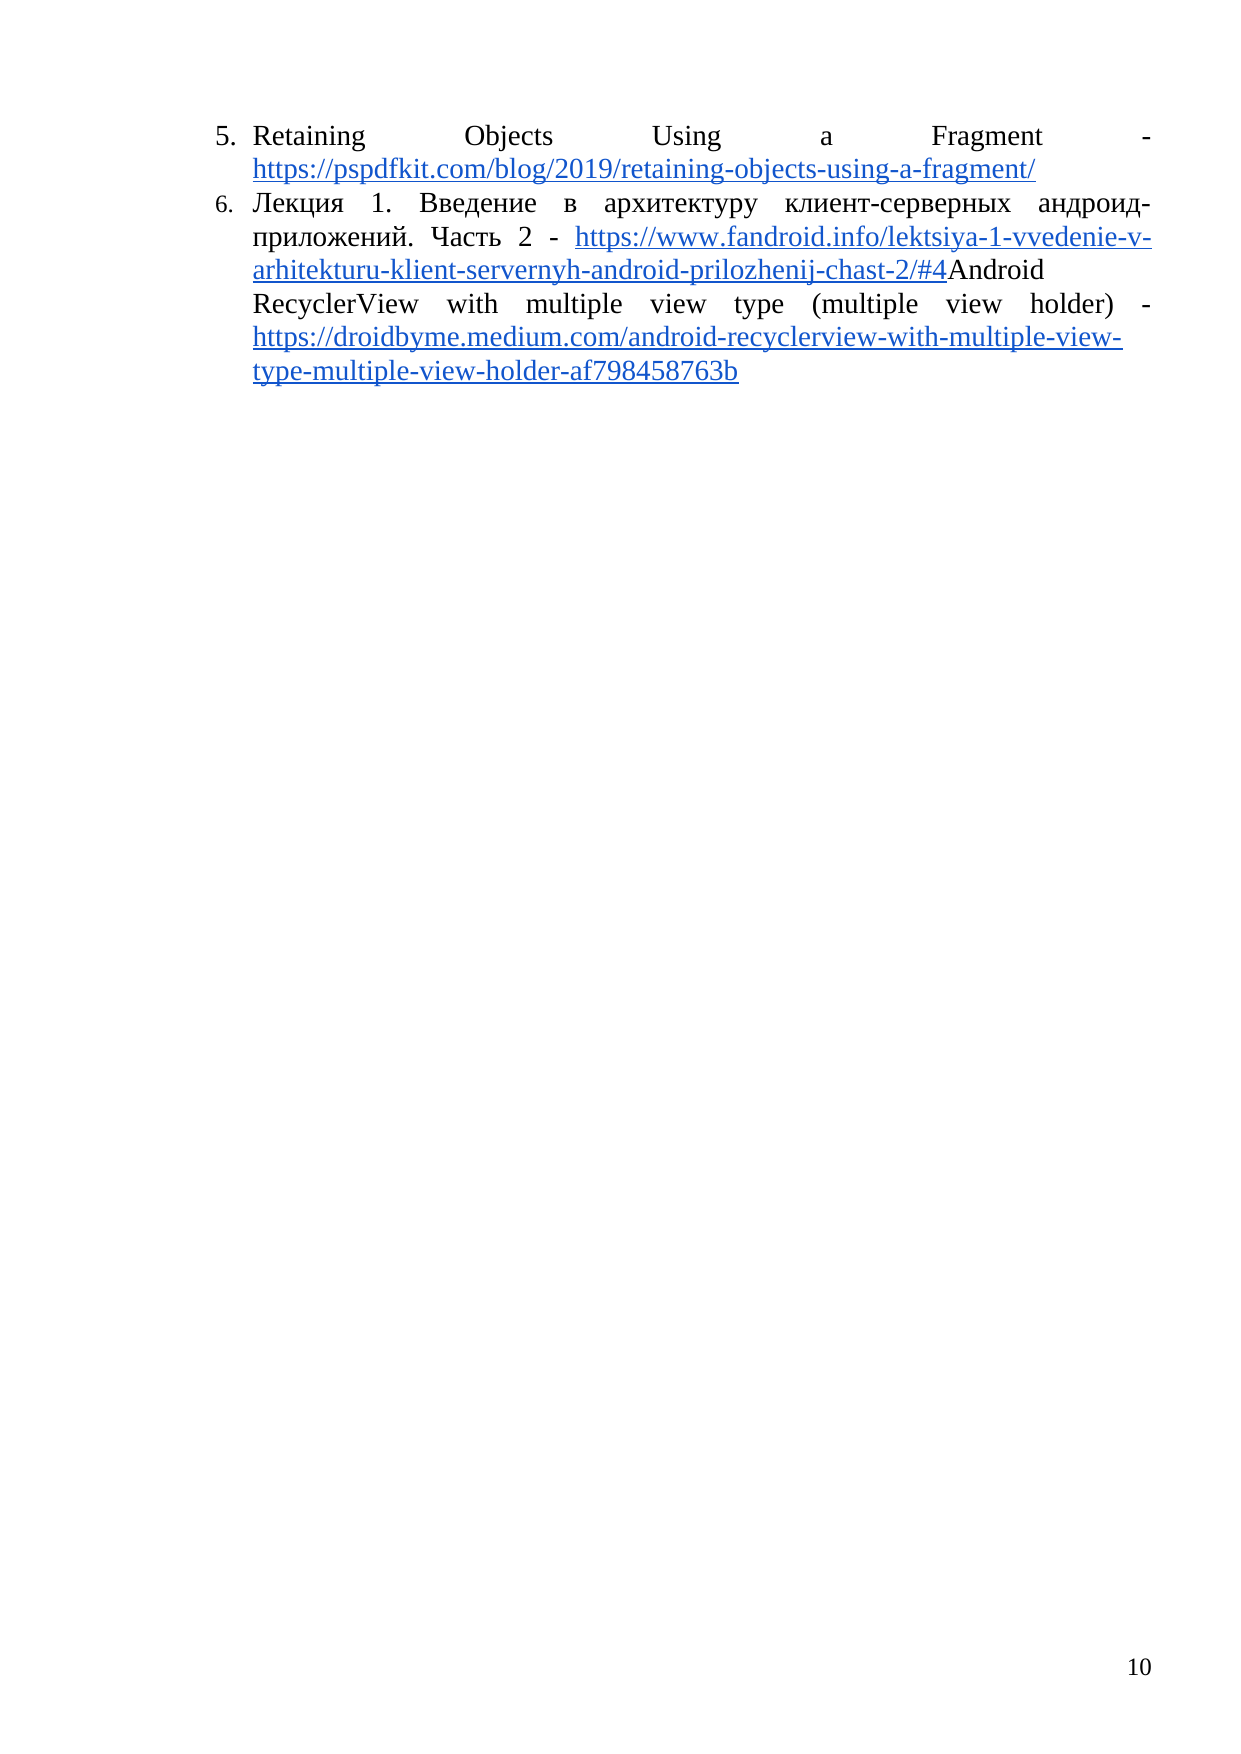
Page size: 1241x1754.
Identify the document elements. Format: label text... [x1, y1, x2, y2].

list Retaining Objects Using a Fragment - https://pspdfkit.com/blog/2019/retaining-objects-using-a-fragment/ [215, 118, 1152, 185]
list Лекция 1. Введение в архитектуру клиент-серверных андроид-приложений. Часть 2 - https://www.fandroid.info/lektsiya-1-vvedenie-v-arhitekturu-klient-servernyh-android-prilozhenij-chast-2/#4Android RecyclerView with multiple view type (multiple view holder) - https://droidbyme.medium.com/android-recyclerview-with-multiple-view-type-multiple-view-holder-af798458763b [215, 185, 1152, 386]
